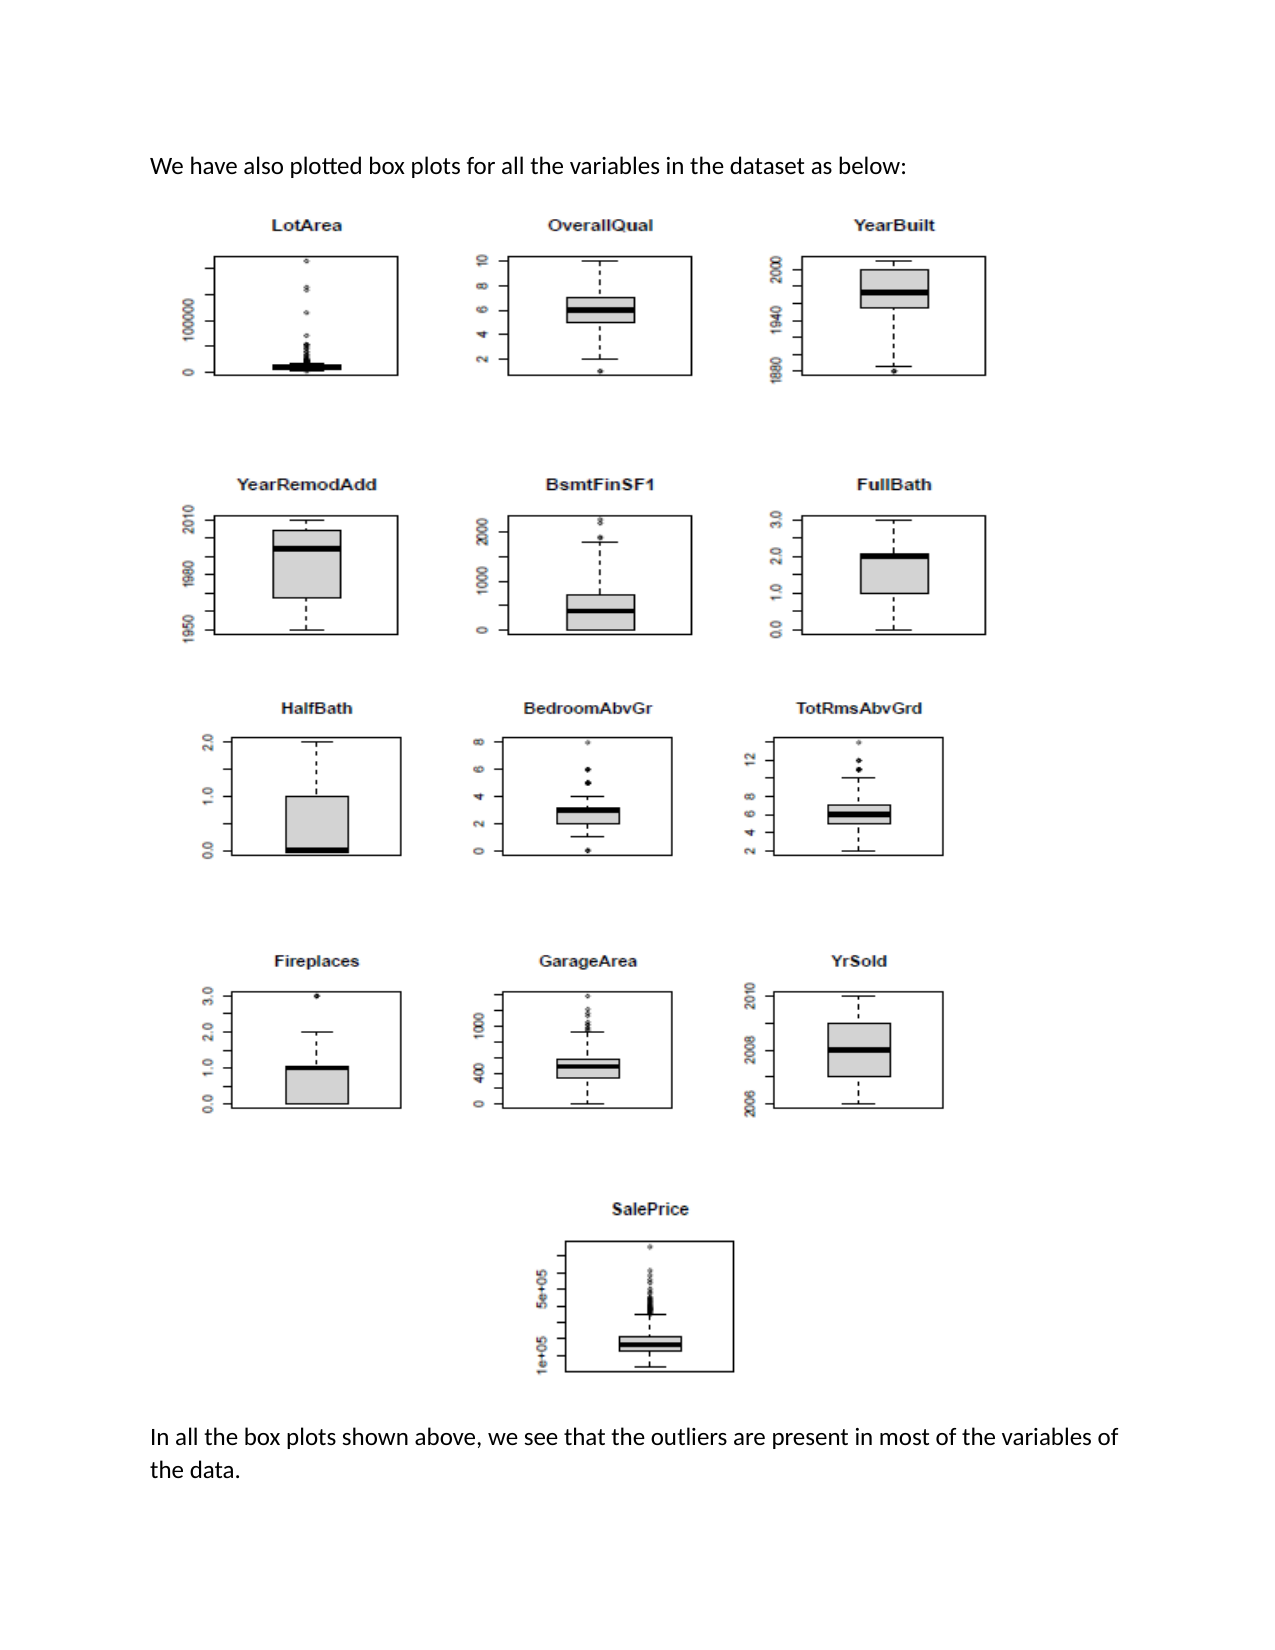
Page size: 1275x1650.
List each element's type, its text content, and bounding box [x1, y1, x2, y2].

picture [486, 1163, 789, 1403]
picture [150, 671, 1011, 1145]
text In all the box plots shown above, we see that the outliers are present in most of the variables of the data. [150, 1421, 1125, 1484]
text We have also plotted box plots for all the variables in the dataset as below: [150, 150, 1125, 181]
picture [150, 199, 1009, 653]
